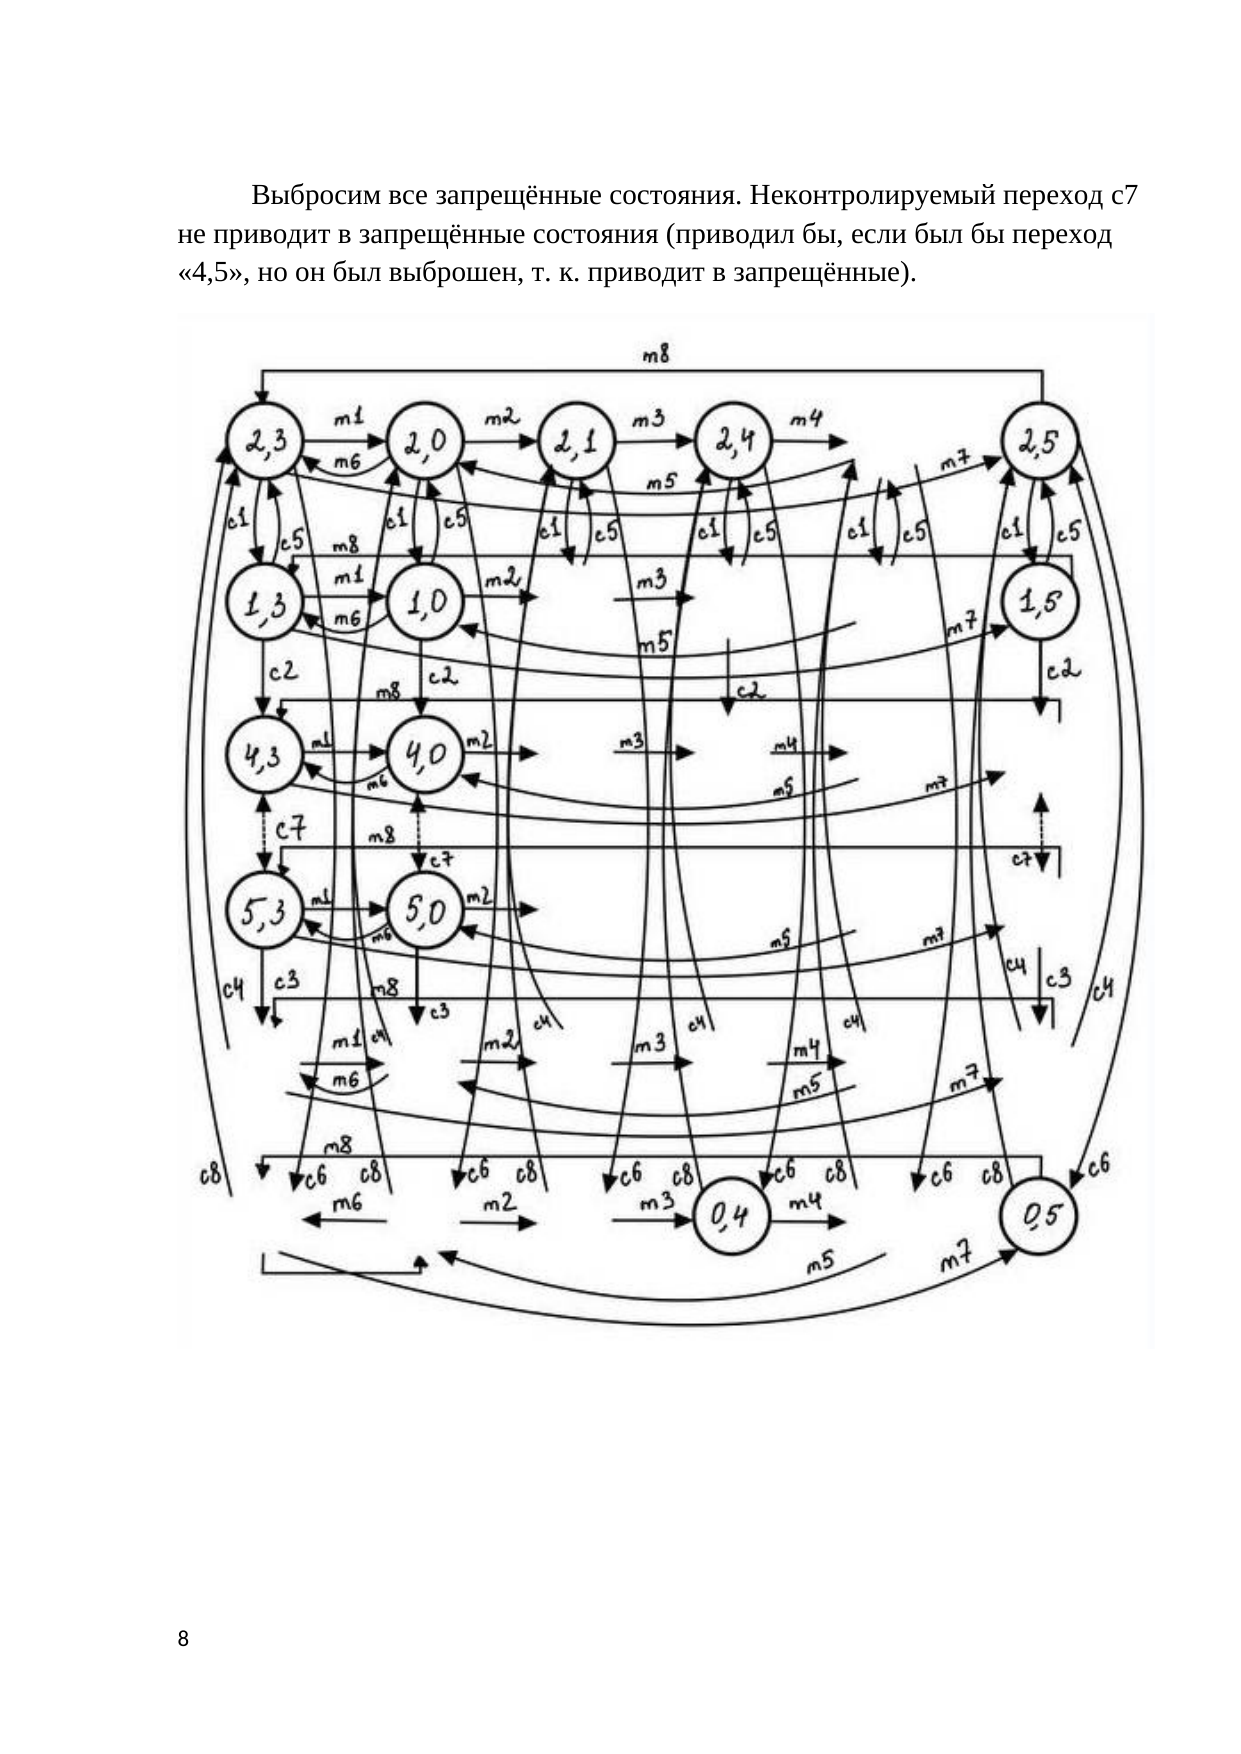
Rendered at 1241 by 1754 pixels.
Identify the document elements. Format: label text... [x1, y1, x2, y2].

picture [177, 313, 1155, 1349]
text Выбросим все запрещённые состояния. Неконтролируемый переход c7 не приводит в запрещённые состояния (приводил бы, если был бы переход «4,5», но он был выброшен, т. к. приводит в запрещённые). [177, 177, 1152, 288]
